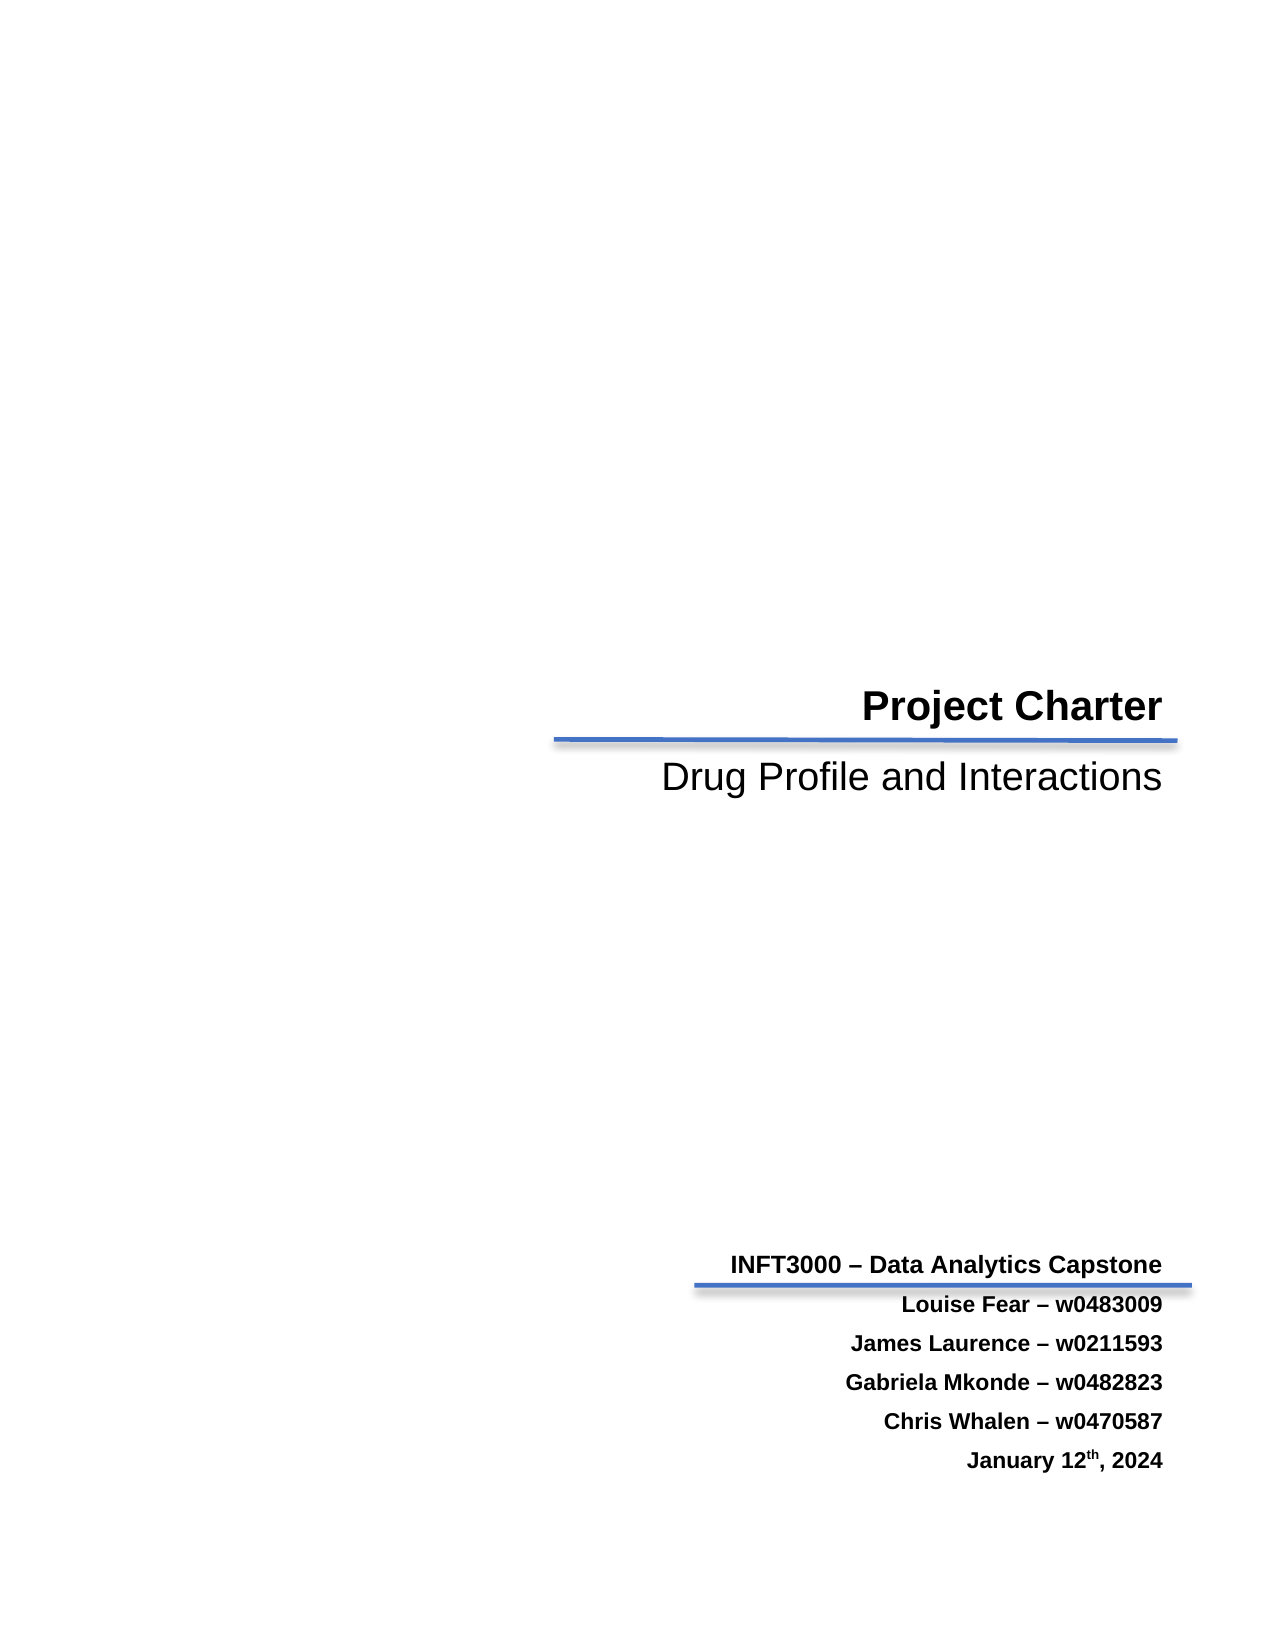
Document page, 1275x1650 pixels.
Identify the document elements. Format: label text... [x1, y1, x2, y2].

text James Laurence – w0211593 [112, 1330, 1162, 1357]
text Louise Fear – w0483009 [112, 1291, 1162, 1318]
text Drug Profile and Interactions [112, 753, 1162, 799]
text Gabriela Mkonde – w0482823 [112, 1369, 1162, 1396]
text Chris Whalen – w0470587 [112, 1408, 1162, 1434]
text January 12th, 2024 [112, 1447, 1162, 1473]
text INFT3000 – Data Analytics Capstone [112, 1250, 1162, 1279]
title Project Charter [112, 681, 1162, 729]
